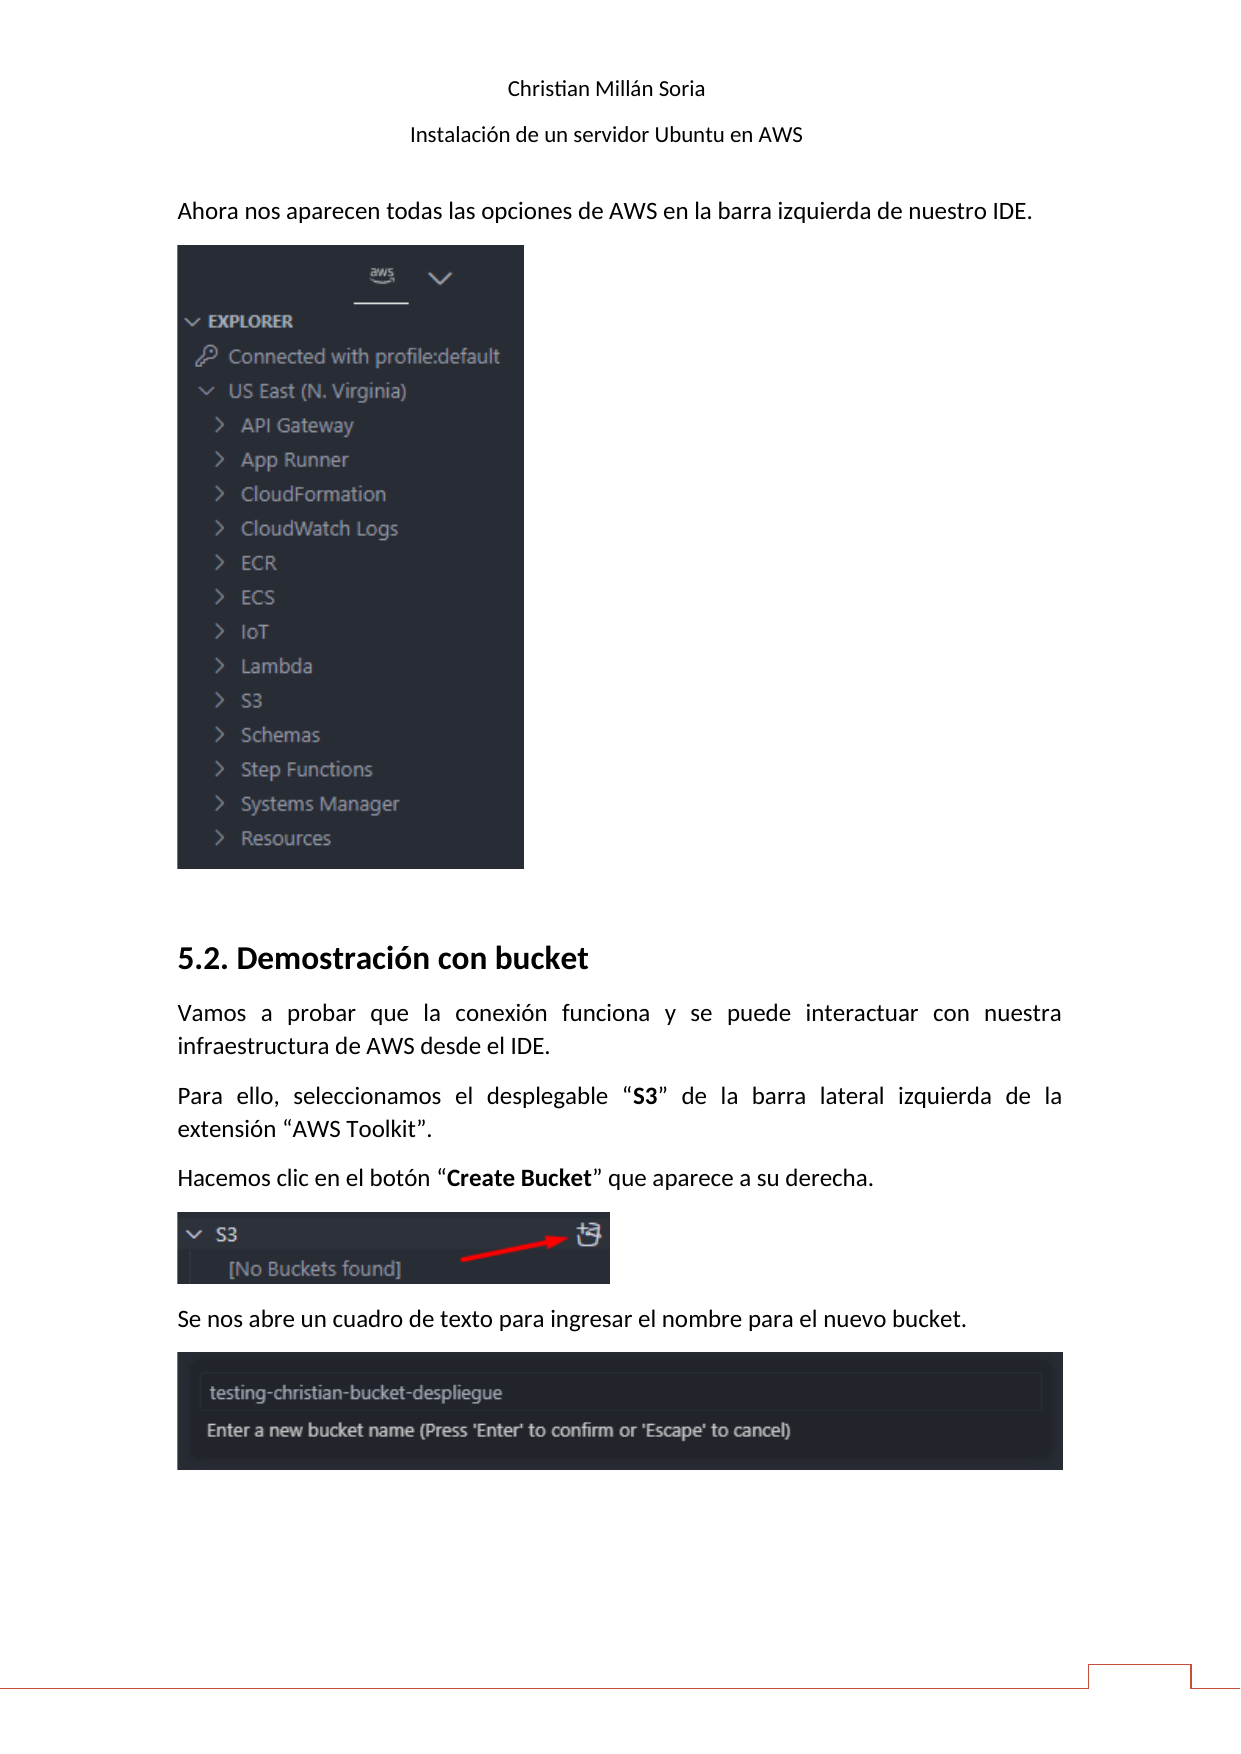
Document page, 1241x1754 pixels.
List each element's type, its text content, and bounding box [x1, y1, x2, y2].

picture [177, 1212, 610, 1284]
text 5.2. Demostración con bucket [177, 937, 1063, 978]
picture [177, 245, 524, 869]
text Se nos abre un cuadro de texto para ingresar el nombre para el nuevo bucket. [177, 1303, 1063, 1333]
text Para ello, seleccionamos el desplegable “S3” de la barra lateral izquierda de la extensión “AWS Toolkit”. [177, 1080, 1063, 1143]
picture [177, 1352, 1063, 1470]
text Vamos a probar que la conexión funciona y se puede interactuar con nuestra infraestructura de AWS desde el IDE. [177, 998, 1063, 1061]
text Ahora nos aparecen todas las opciones de AWS en la barra izquierda de nuestro IDE. [177, 196, 1063, 226]
text Hacemos clic en el botón “Create Bucket” que aparece a su derecha. [177, 1163, 1063, 1193]
